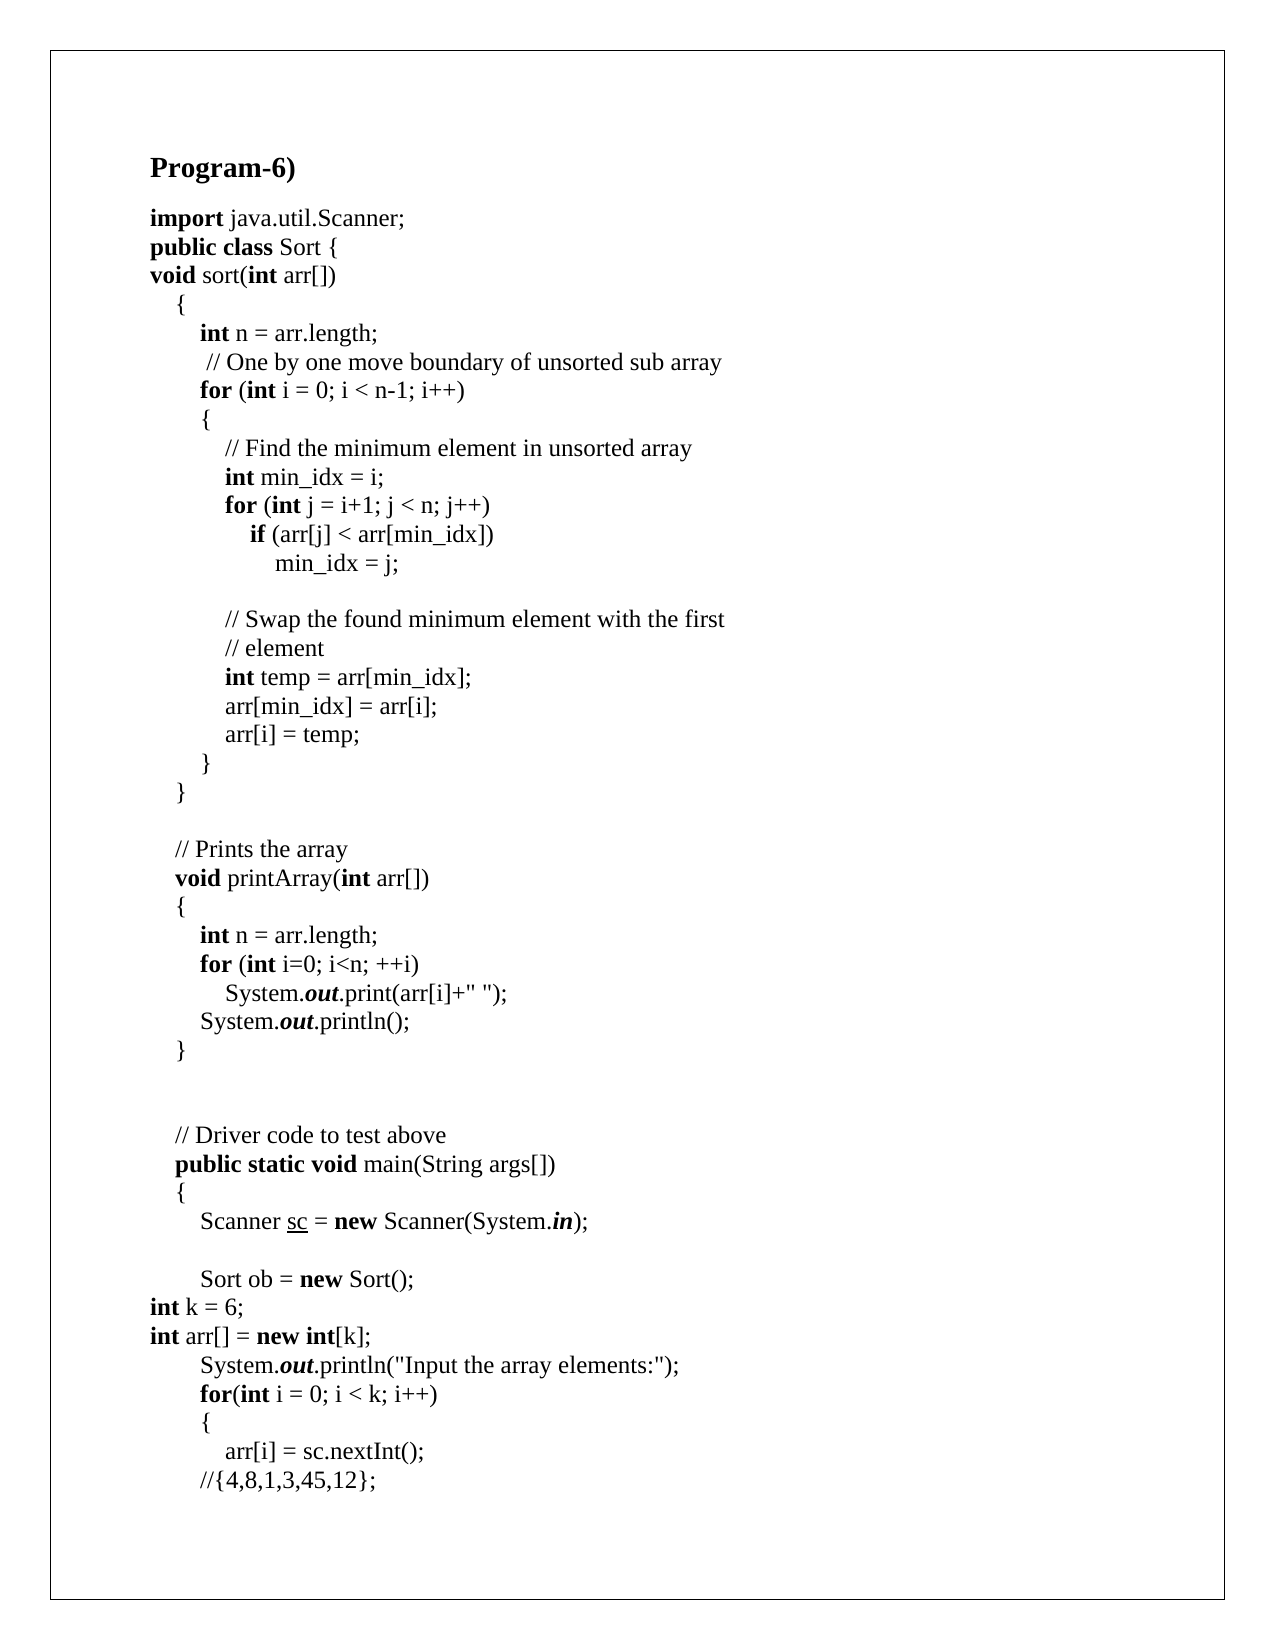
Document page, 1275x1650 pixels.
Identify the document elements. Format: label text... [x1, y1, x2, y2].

text Sort ob = new Sort(); [150, 1264, 1125, 1292]
text System.out.print(arr[i]+" "); [150, 978, 1125, 1006]
text min_idx = j; [150, 548, 1125, 577]
text } [150, 748, 1125, 777]
text { [150, 404, 1125, 433]
text void printArray(int arr[]) [150, 863, 1125, 891]
text public static void main(String args[]) [150, 1149, 1125, 1177]
text int min_idx = i; [150, 462, 1125, 490]
text int n = arr.length; [150, 318, 1125, 347]
text System.out.println(); [150, 1006, 1125, 1035]
text int k = 6; [150, 1292, 1125, 1321]
text //{4,8,1,3,45,12}; [150, 1465, 1125, 1494]
text for (int i=0; i<n; ++i) [150, 949, 1125, 978]
text int n = arr.length; [150, 920, 1125, 949]
text public class Sort { [150, 232, 1125, 260]
text // Find the minimum element in unsorted array [150, 433, 1125, 462]
text // One by one move boundary of unsorted sub array [150, 347, 1125, 375]
text int arr[] = new int[k]; [150, 1321, 1125, 1350]
text } [150, 777, 1125, 806]
text for (int i = 0; i < n-1; i++) [150, 375, 1125, 404]
text arr[i] = sc.nextInt(); [150, 1436, 1125, 1465]
text import java.util.Scanner; [150, 203, 1125, 232]
text arr[min_idx] = arr[i]; [150, 691, 1125, 719]
text Scanner sc = new Scanner(System.in); [150, 1206, 1125, 1235]
text int temp = arr[min_idx]; [150, 662, 1125, 691]
text // Driver code to test above [150, 1120, 1125, 1149]
text System.out.println("Input the array elements:"); [150, 1350, 1125, 1379]
text { [150, 891, 1125, 920]
text for(int i = 0; i < k; i++) [150, 1379, 1125, 1407]
text // Swap the found minimum element with the first [150, 604, 1125, 633]
text { [150, 1407, 1125, 1436]
text { [150, 1177, 1125, 1206]
text for (int j = i+1; j < n; j++) [150, 490, 1125, 519]
text // Prints the array [150, 834, 1125, 863]
text { [150, 289, 1125, 318]
text void sort(int arr[]) [150, 260, 1125, 289]
text // element [150, 633, 1125, 662]
text if (arr[j] < arr[min_idx]) [150, 519, 1125, 548]
text Program-6) [150, 150, 1125, 183]
text arr[i] = temp; [150, 719, 1125, 748]
text } [150, 1035, 1125, 1064]
